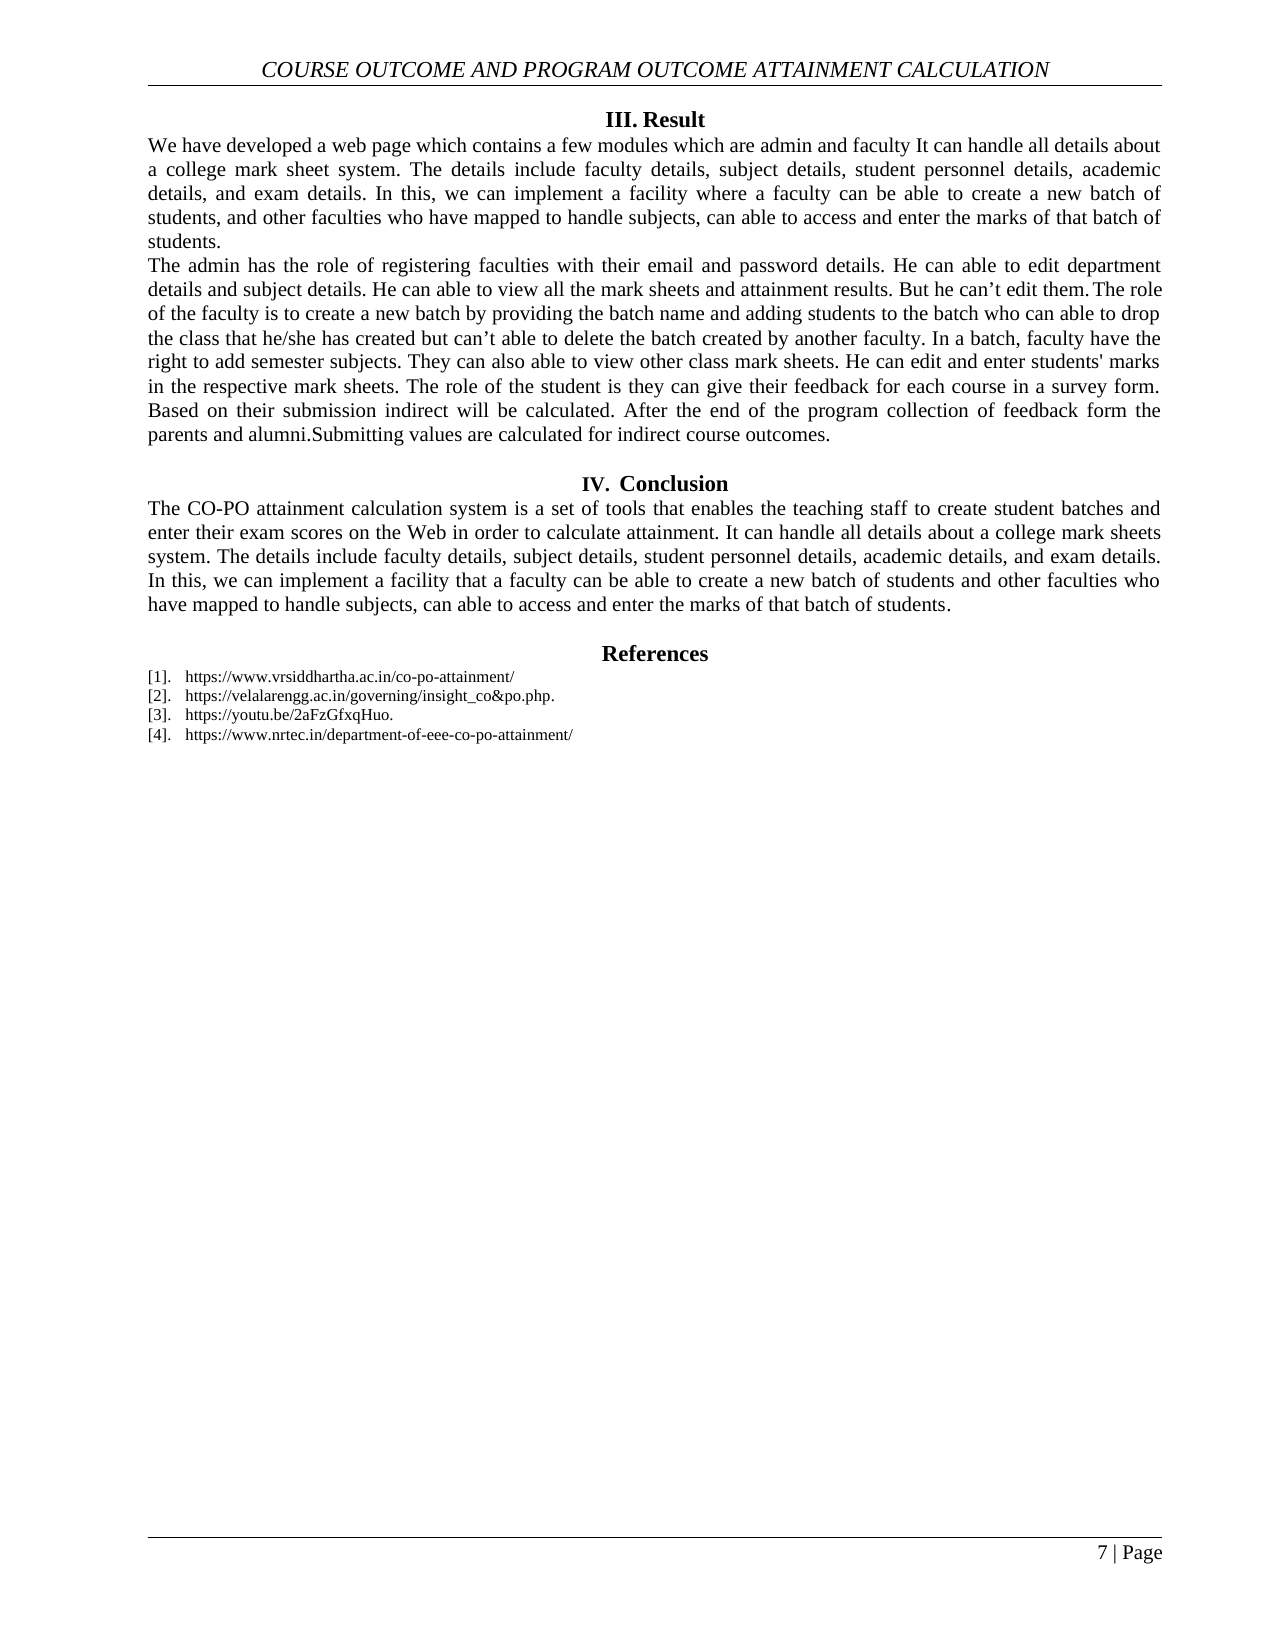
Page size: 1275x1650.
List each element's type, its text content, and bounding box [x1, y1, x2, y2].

text The CO-PO attainment calculation system is a set of tools that enables the teaching staff to create student batches and enter their exam scores on the Web in order to calculate attainment. It can handle all details about a college mark sheets system. The details include faculty details, subject details, student personnel details, academic details, and exam details. In this, we can implement a facility that a faculty can be able to create a new batch of students and other faculties who have mapped to handle subjects, can able to access and enter the marks of that batch of students. [148, 496, 1162, 616]
list https://youtu.be/2aFzGfxqHuo. [148, 705, 1162, 724]
list https://velalarengg.ac.in/governing/insight_co&po.php. [148, 686, 1162, 705]
list https://www.nrtec.in/department-of-eee-co-po-attainment/ [148, 724, 1162, 743]
list Conclusion [148, 470, 1162, 496]
text We have developed a web page which contains a few modules which are admin and faculty It can handle all details about a college mark sheet system. The details include faculty details, subject details, student personnel details, academic details, and exam details. In this, we can implement a facility where a faculty can be able to create a new batch of students, and other faculties who have mapped to handle subjects, can able to access and enter the marks of that batch of students. [148, 133, 1162, 253]
list https://www.vrsiddhartha.ac.in/co-po-attainment/ [148, 667, 1162, 686]
list Result [148, 107, 1162, 133]
text The admin has the role of registering faculties with their email and password details. He can able to edit department details and subject details. He can able to view all the mark sheets and attainment results. But he can’t edit them.The role of the faculty is to create a new batch by providing the batch name and adding students to the batch who can able to drop the class that he/she has created but can’t able to delete the batch created by another faculty. In a batch, faculty have the right to add semester subjects. They can also able to view other class mark sheets. He can edit and enter students' marks in the respective mark sheets. The role of the student is they can give their feedback for each course in a survey form. Based on their submission indirect will be calculated. After the end of the program collection of feedback form the parents and alumni.Submitting values are calculated for indirect course outcomes. [148, 253, 1162, 446]
text References [148, 641, 1162, 667]
